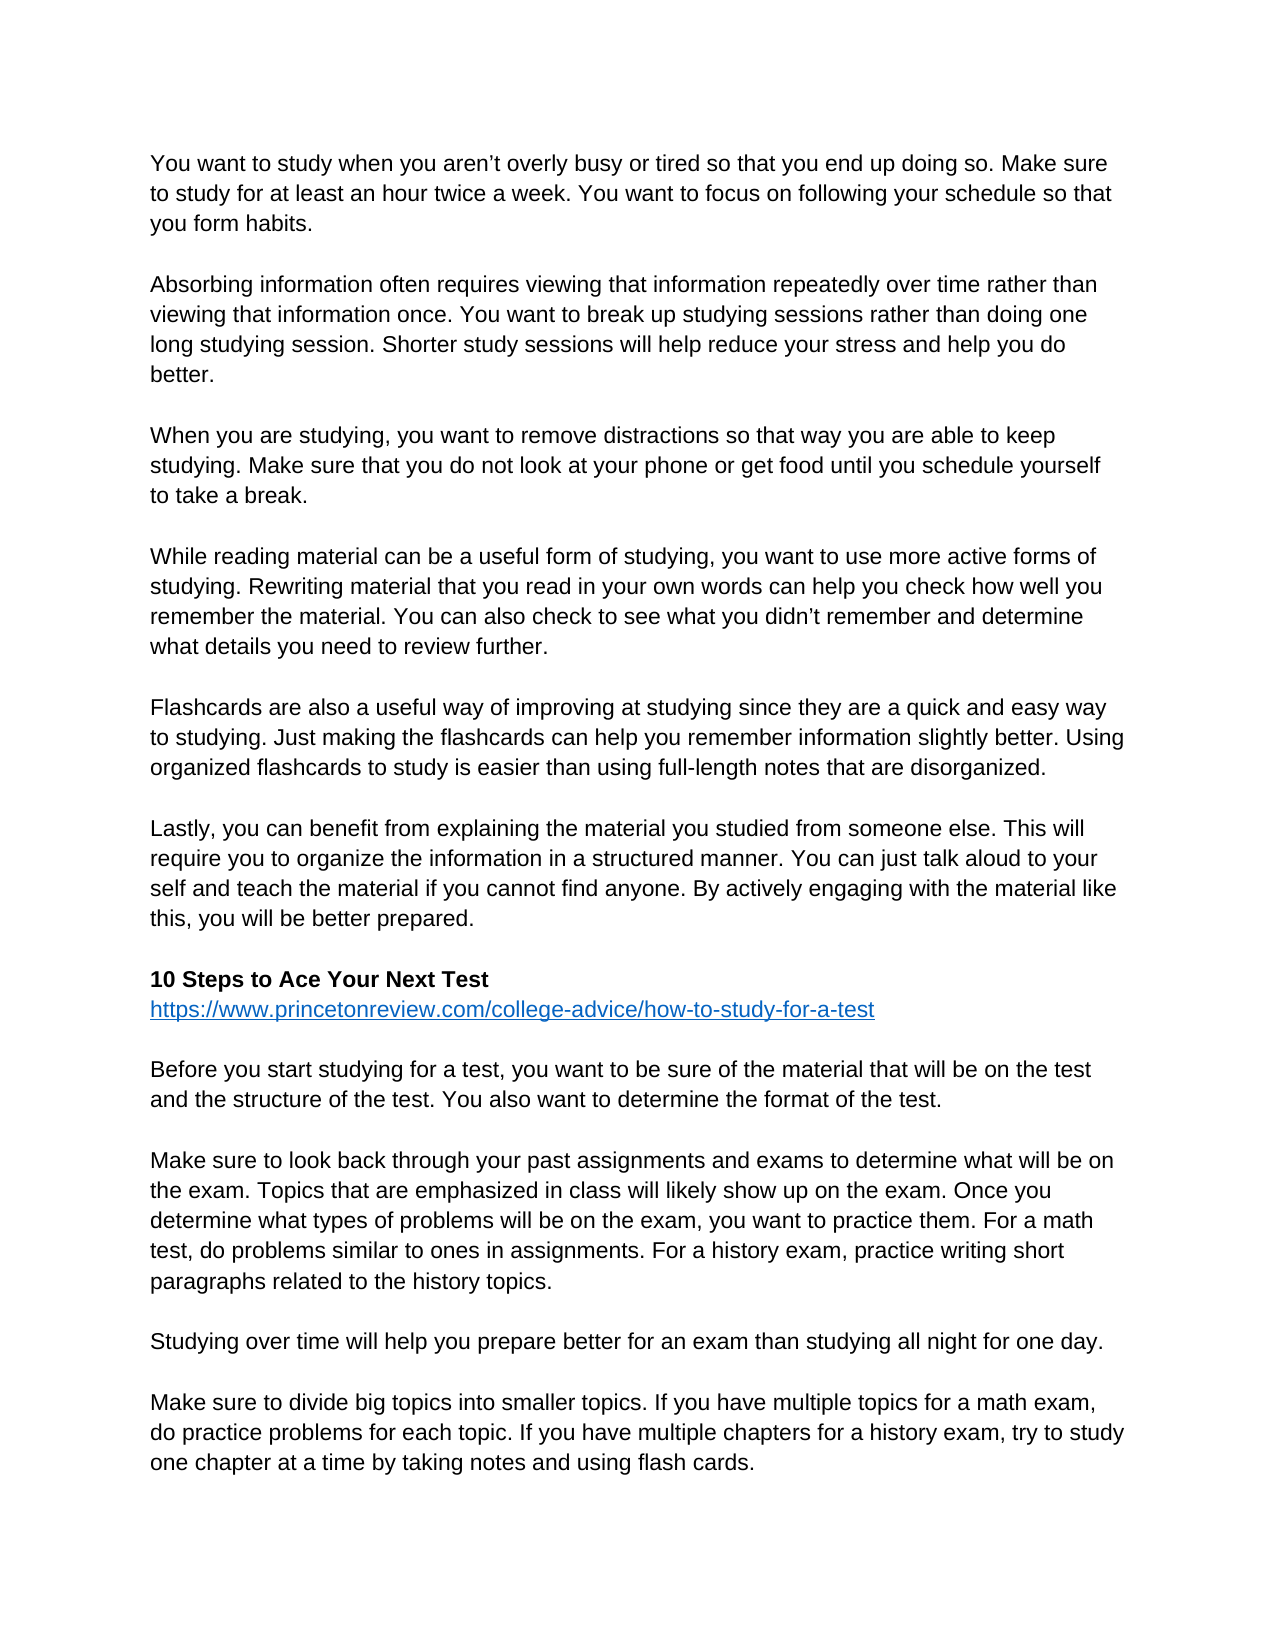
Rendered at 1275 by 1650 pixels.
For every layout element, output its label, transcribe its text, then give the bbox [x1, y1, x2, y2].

text Absorbing information often requires viewing that information repeatedly over time rather than viewing that information once. You want to break up studying sessions rather than doing one long studying session. Shorter study sessions will help reduce your stress and help you do better. [150, 271, 1125, 388]
text Flashcards are also a useful way of improving at studying since they are a quick and easy way to studying. Just making the flashcards can help you remember information slightly better. Using organized flashcards to study is easier than using full-length notes that are disorganized. [150, 694, 1125, 781]
text Studying over time will help you prepare better for an exam than studying all night for one day. [150, 1328, 1125, 1354]
text You want to study when you aren’t overly busy or tired so that you end up doing so. Make sure to study for at least an hour twice a week. You want to focus on following your schedule so that you form habits. [150, 150, 1125, 237]
text 10 Steps to Ace Your Next Test [150, 966, 1125, 992]
text Before you start studying for a test, you want to be sure of the material that will be on the test and the structure of the test. You also want to determine the format of the test. [150, 1056, 1125, 1113]
text While reading material can be a useful form of studying, you want to use more active forms of studying. Rewriting material that you read in your own words can help you check how well you remember the material. You can also check to see what you didn’t remember and determine what details you need to review further. [150, 543, 1125, 660]
text Make sure to divide big topics into smaller topics. If you have multiple topics for a math exam, do practice problems for each topic. If you have multiple chapters for a history exam, try to study one chapter at a time by taking notes and using flash cards. [150, 1388, 1125, 1475]
text When you are studying, you want to remove distractions so that way you are able to keep studying. Make sure that you do not look at your phone or get food until you schedule yourself to take a break. [150, 422, 1125, 509]
text Lastly, you can benefit from explaining the material you studied from someone else. This will require you to organize the information in a structured manner. You can just talk aloud to your self and teach the material if you cannot find anyone. By actively engaging with the material like this, you will be better prepared. [150, 814, 1125, 932]
text https://www.princetonreview.com/college-advice/how-to-study-for-a-test [150, 996, 1125, 1022]
text Make sure to look back through your past assignments and exams to determine what will be on the exam. Topics that are emphasized in class will likely show up on the exam. Once you determine what types of problems will be on the exam, you want to practice them. For a math test, do problems similar to ones in assignments. For a history exam, practice writing short paragraphs related to the history topics. [150, 1147, 1125, 1294]
